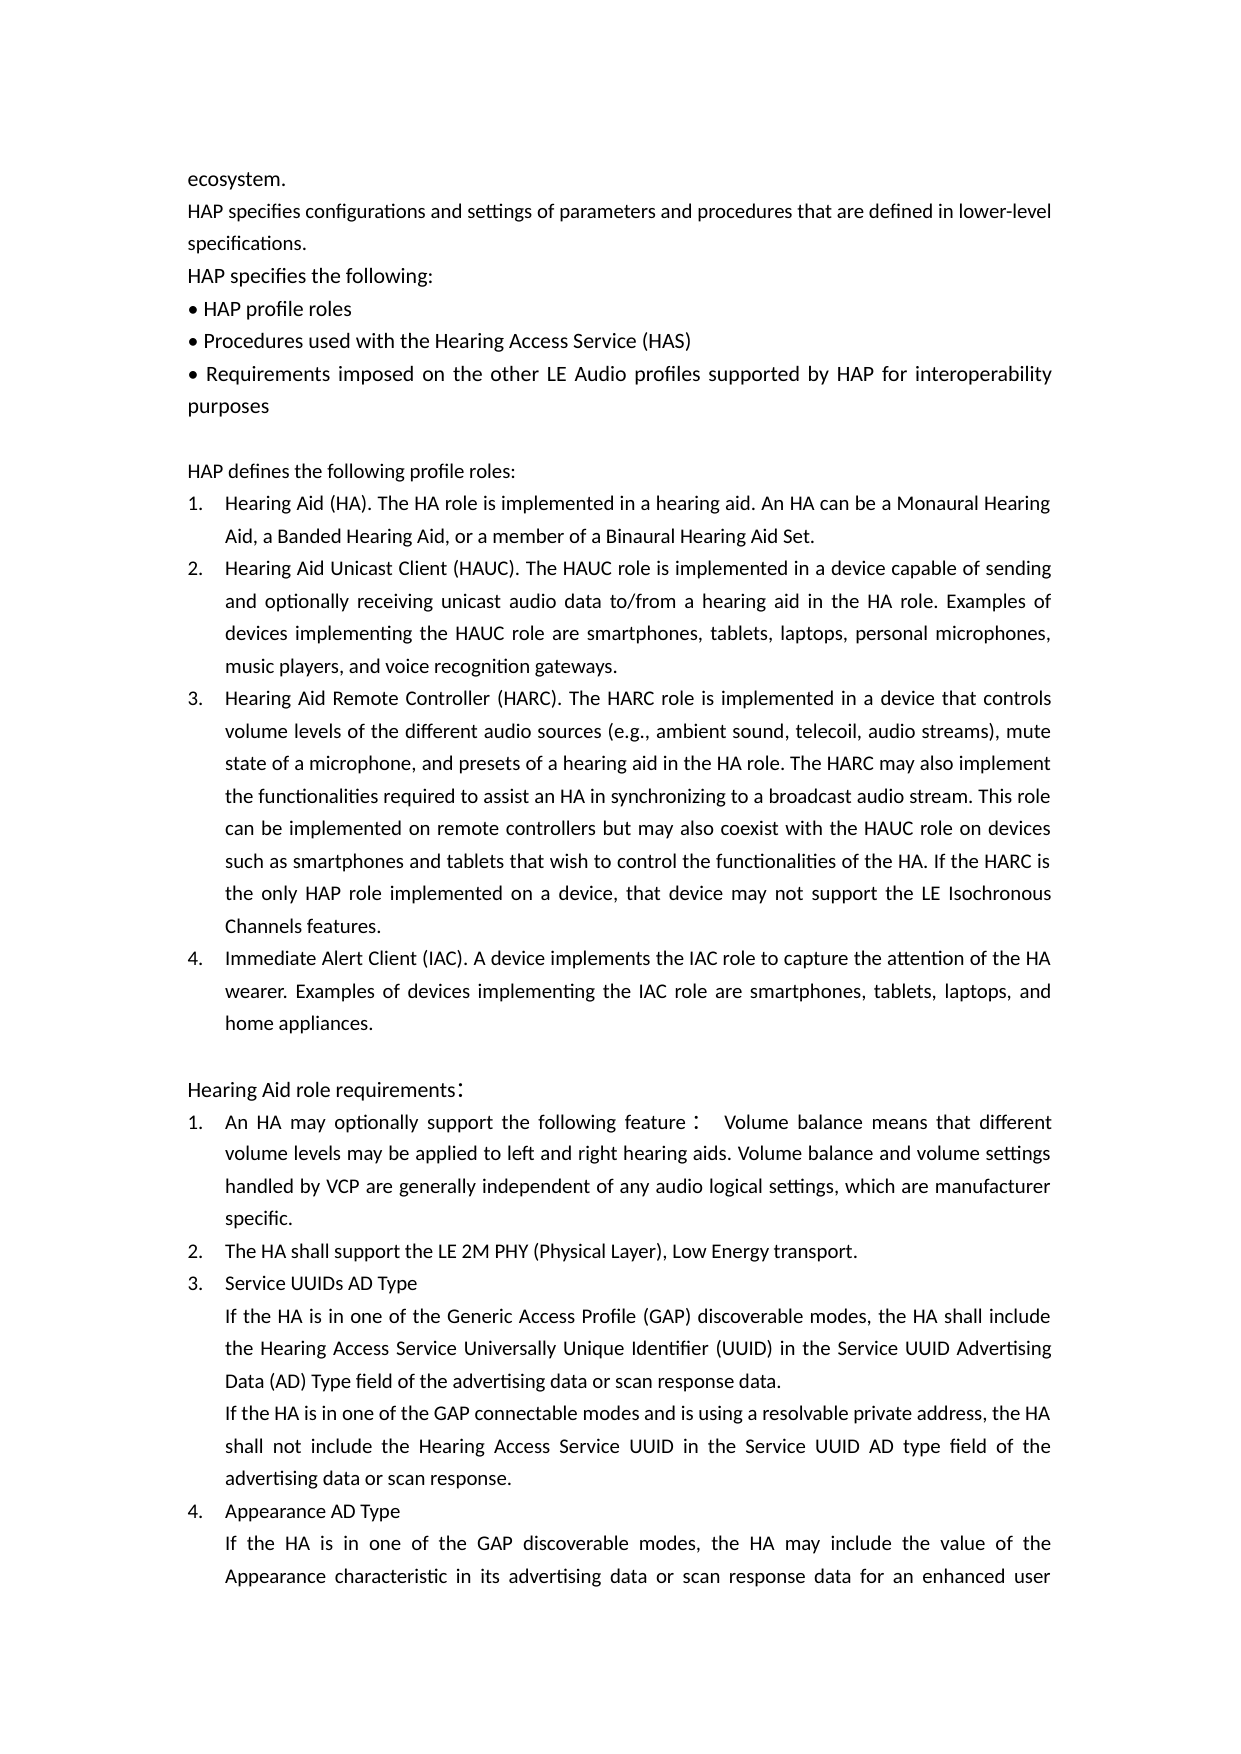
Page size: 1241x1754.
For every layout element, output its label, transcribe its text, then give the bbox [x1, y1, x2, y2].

list If the HA is in one of the Generic Access Profile (GAP) discoverable modes, the HA shall include the Hearing Access Service Universally Unique Identifier (UUID) in the Service UUID Advertising Data (AD) Type field of the advertising data or scan response data. [225, 1299, 1053, 1397]
text HAP defines the following profile roles: [187, 454, 1053, 487]
list Immediate Alert Client (IAC). A device implements the IAC role to capture the attention of the HA wearer. Examples of devices implementing the IAC role are smartphones, tablets, laptops, and home appliances. [187, 942, 1053, 1039]
text • HAP profile roles [187, 292, 1053, 324]
list Hearing Aid Remote Controller (HARC). The HARC role is implemented in a device that controls volume levels of the different audio sources (e.g., ambient sound, telecoil, audio streams), mute state of a microphone, and presets of a hearing aid in the HA role. The HARC may also implement the functionalities required to assist an HA in synchronizing to a broadcast audio stream. This role can be implemented on remote controllers but may also coexist with the HAUC role on devices such as smartphones and tablets that wish to control the functionalities of the HA. If the HARC is the only HAP role implemented on a device, that device may not support the LE Isochronous Channels features. [187, 682, 1053, 942]
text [187, 162, 1053, 194]
list Appearance AD Type [187, 1494, 1053, 1527]
list The HA shall support the LE 2M PHY (Physical Layer), Low Energy transport. [187, 1234, 1053, 1267]
list If the HA is in one of the GAP connectable modes and is using a resolvable private address, the HA shall not include the Hearing Access Service UUID in the Service UUID AD type field of the advertising data or scan response. [225, 1397, 1053, 1494]
text HAP specifies the following: [187, 259, 1053, 292]
list Service UUIDs AD Type [187, 1267, 1053, 1299]
list Hearing Aid Unicast Client (HAUC). The HAUC role is implemented in a device capable of sending and optionally receiving unicast audio data to/from a hearing aid in the HA role. Examples of devices implementing the HAUC role are smartphones, tablets, laptops, personal microphones, music players, and voice recognition gateways. [187, 552, 1053, 682]
text • Procedures used with the Hearing Access Service (HAS) [187, 324, 1053, 357]
list Hearing Aid (HA). The HA role is implemented in a hearing aid. An HA can be a Monaural Hearing Aid, a Banded Hearing Aid, or a member of a Binaural Hearing Aid Set. [187, 487, 1053, 552]
list An HA may optionally support the following feature： Volume balance means that different volume levels may be applied to left and right hearing aids. Volume balance and volume settings handled by VCP are generally independent of any audio logical settings, which are manufacturer specific. [187, 1104, 1053, 1234]
text Hearing Aid role requirements： [187, 1072, 1053, 1104]
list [225, 1527, 1053, 1592]
text • Requirements imposed on the other LE Audio profiles supported by HAP for interoperability purposes [187, 357, 1053, 422]
text HAP specifies configurations and settings of parameters and procedures that are defined in lower-level specifications. [187, 194, 1053, 259]
